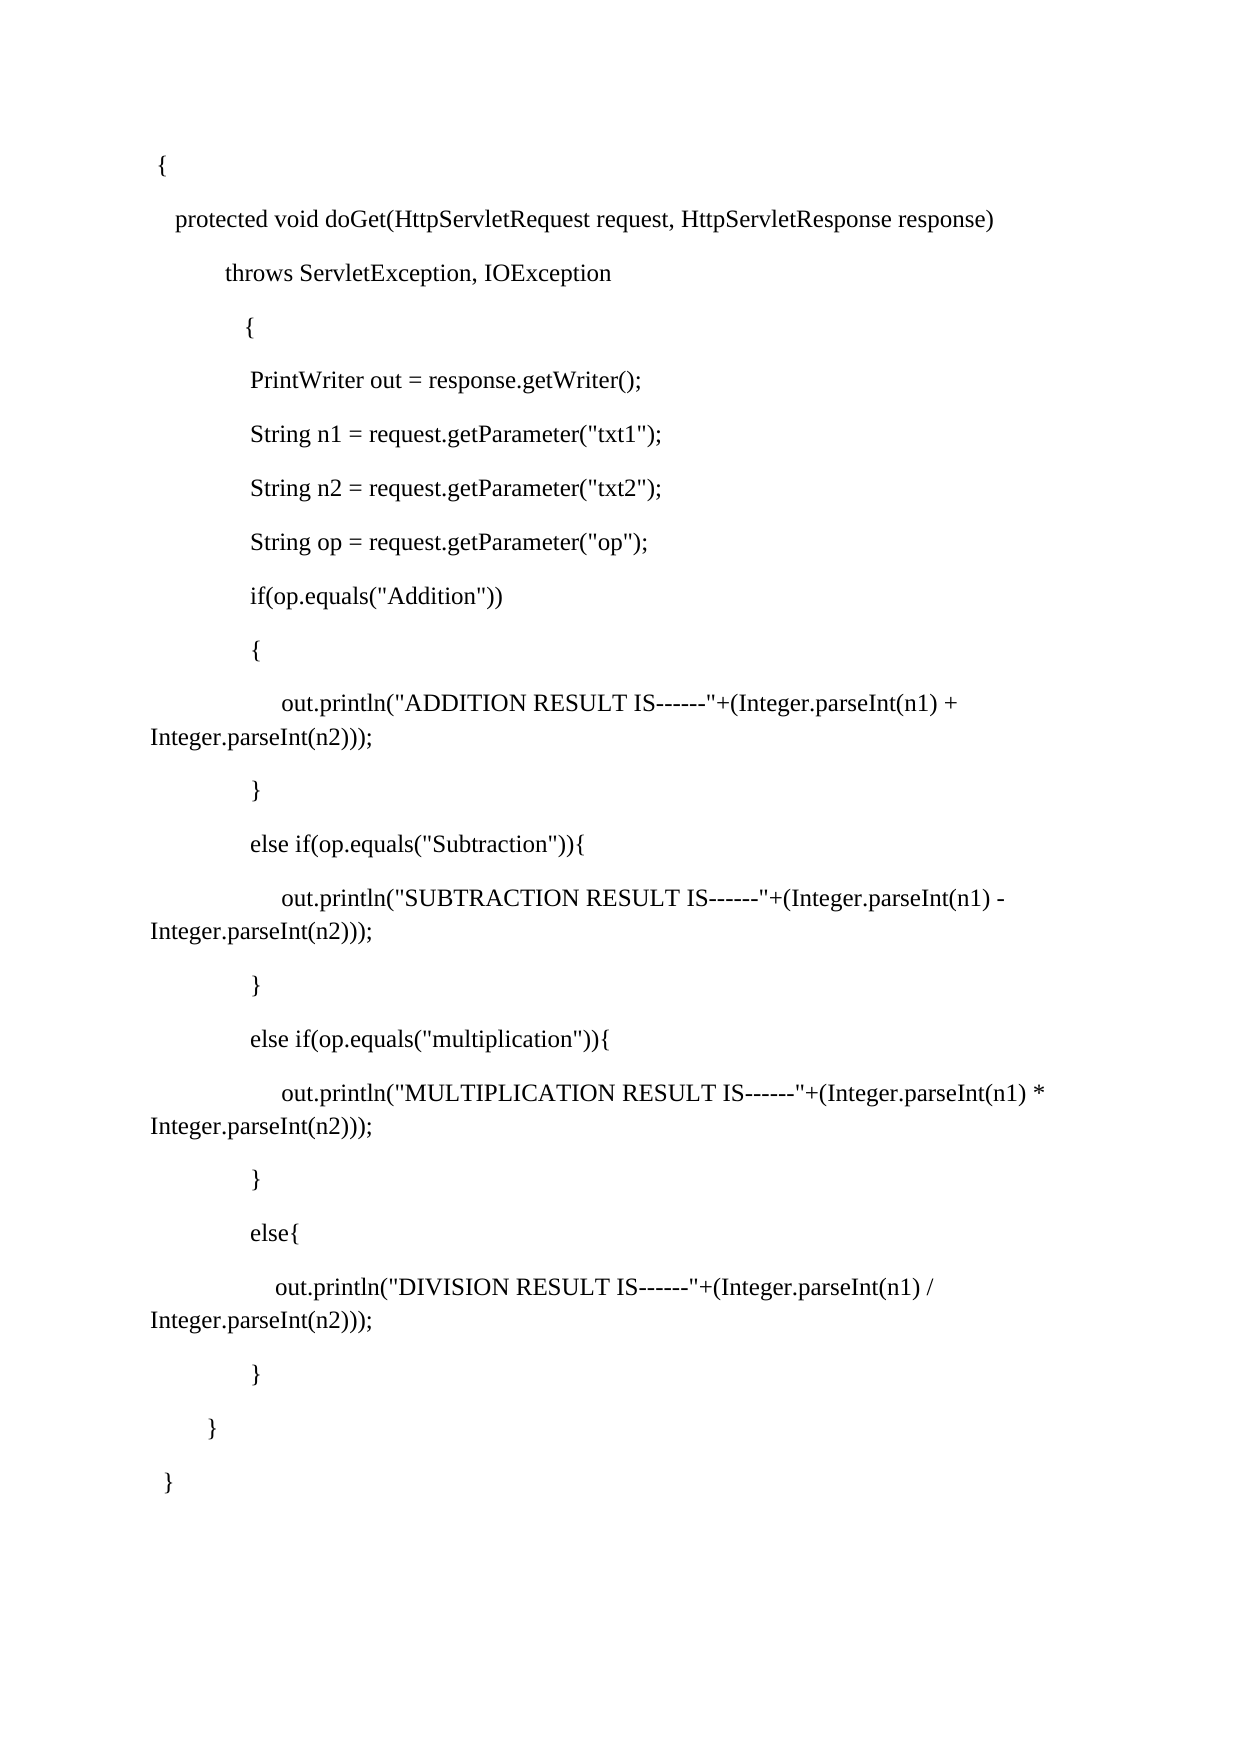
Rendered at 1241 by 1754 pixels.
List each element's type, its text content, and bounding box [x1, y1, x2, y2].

text } [150, 1359, 1090, 1388]
text PrintWriter out = response.getWriter(); [150, 365, 1090, 394]
text } [150, 1164, 1090, 1193]
text String n2 = request.getParameter("txt2"); [150, 473, 1090, 502]
text { [150, 150, 1090, 179]
text else if(op.equals("multiplication")){ [150, 1024, 1090, 1053]
text if(op.equals("Addition")) [150, 581, 1090, 609]
text else if(op.equals("Subtraction")){ [150, 829, 1090, 858]
text String op = request.getParameter("op"); [150, 527, 1090, 556]
text else{ [150, 1218, 1090, 1247]
text out.println("DIVISION RESULT IS------"+(Integer.parseInt(n1) / Integer.parseInt(n2))); [150, 1272, 1090, 1334]
text } [150, 1413, 1090, 1442]
text } [150, 775, 1090, 804]
text throws ServletException, IOException [150, 258, 1090, 286]
text { [150, 312, 1090, 340]
text out.println("SUBTRACTION RESULT IS------"+(Integer.parseInt(n1) - Integer.parseInt(n2))); [150, 883, 1090, 945]
text out.println("MULTIPLICATION RESULT IS------"+(Integer.parseInt(n1) * Integer.parseInt(n2))); [150, 1078, 1090, 1139]
text } [150, 1467, 1090, 1496]
text String n1 = request.getParameter("txt1"); [150, 419, 1090, 448]
text { [150, 635, 1090, 663]
text protected void doGet(HttpServletRequest request, HttpServletResponse response) [150, 204, 1090, 233]
text } [150, 970, 1090, 999]
text out.println("ADDITION RESULT IS------"+(Integer.parseInt(n1) + Integer.parseInt(n2))); [150, 688, 1090, 750]
